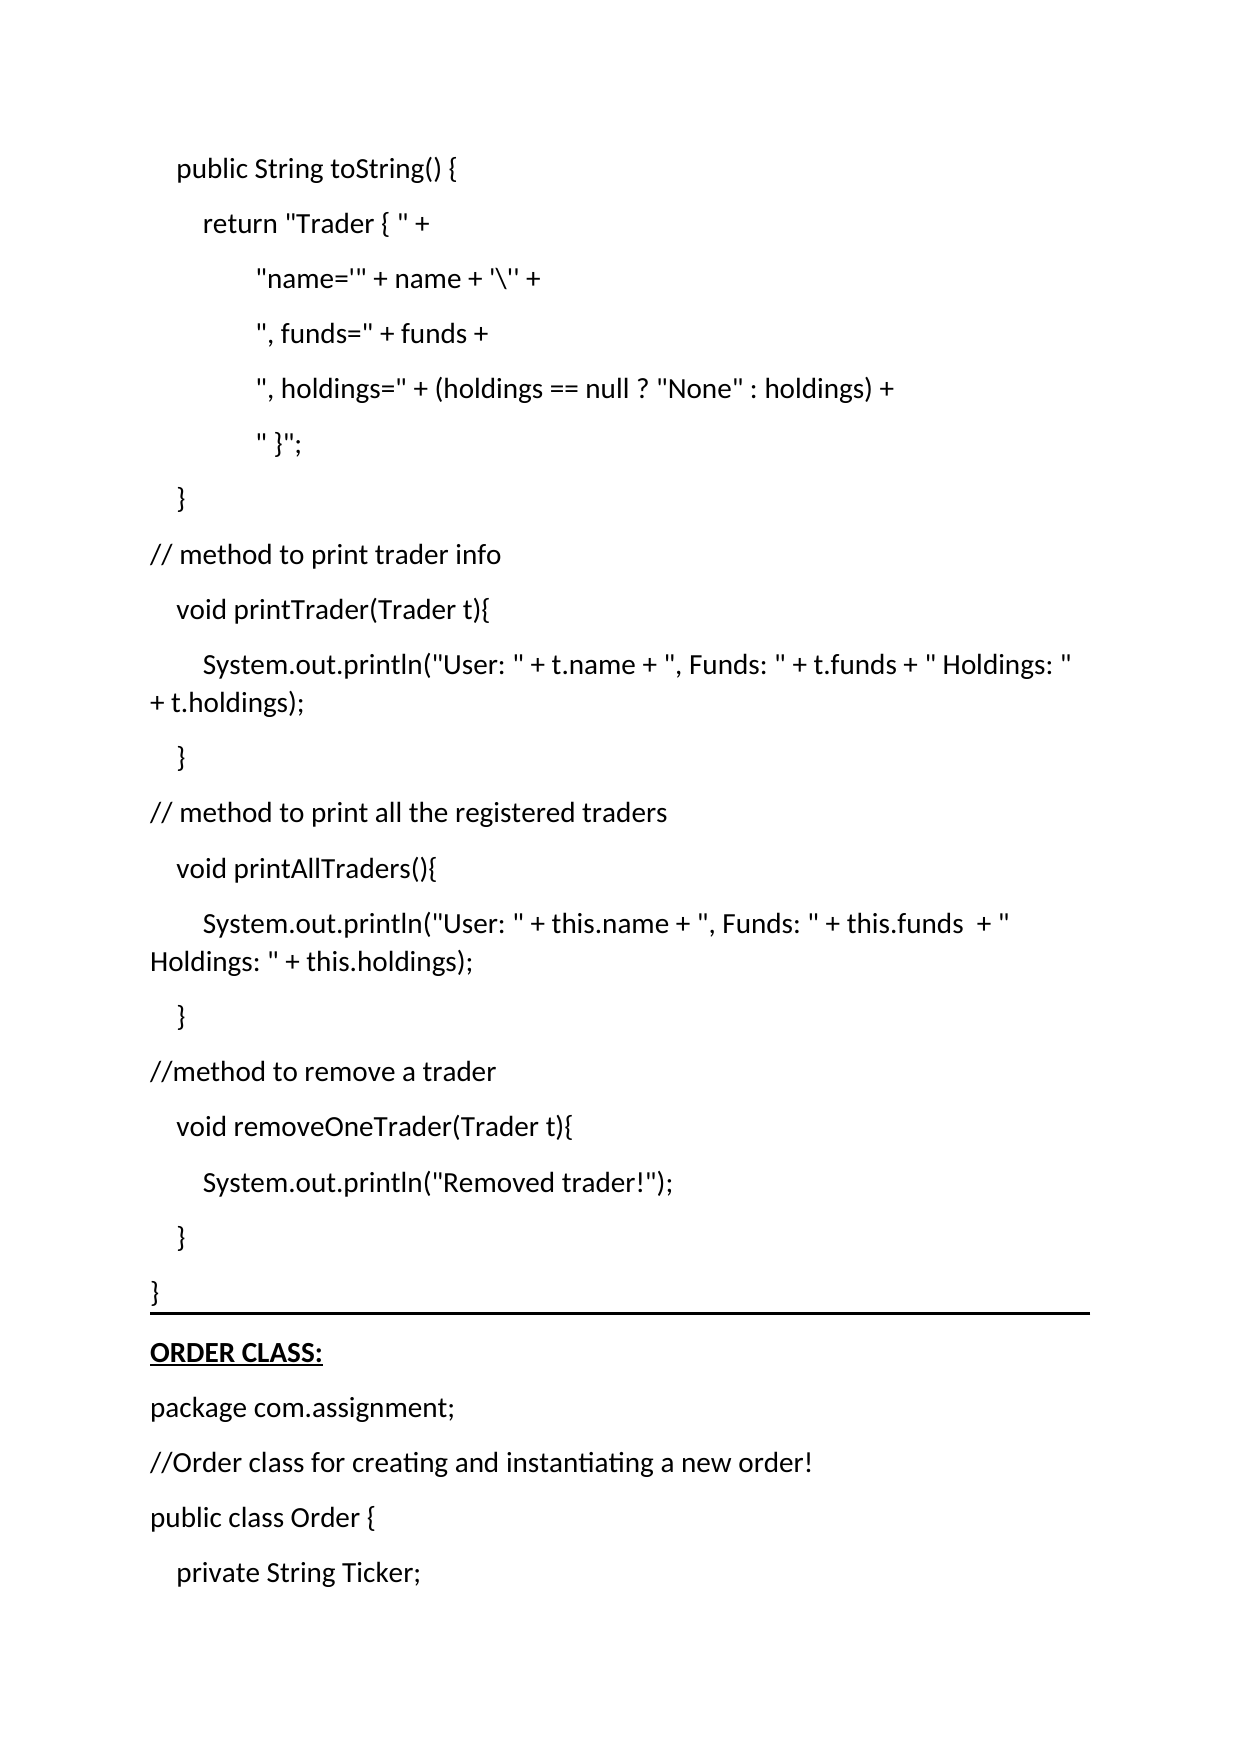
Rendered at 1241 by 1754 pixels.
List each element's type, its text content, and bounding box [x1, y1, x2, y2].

text //Order class for creating and instantiating a new order! [150, 1444, 1090, 1480]
text private String Ticker; [150, 1554, 1090, 1590]
text void removeOneTrader(Trader t){ [150, 1108, 1090, 1144]
text System.out.println("Removed trader!"); [150, 1164, 1090, 1199]
text void printAllTraders(){ [150, 850, 1090, 885]
text public String toString() { [150, 150, 1090, 186]
text } [150, 739, 1090, 775]
text } [150, 1274, 1090, 1312]
text "name='" + name + '\'' + [150, 260, 1090, 296]
text return "Trader { " + [150, 205, 1090, 241]
text // method to print trader info [150, 536, 1090, 571]
text package com.assignment; [150, 1389, 1090, 1425]
text System.out.println("User: " + t.name + ", Funds: " + t.funds + " Holdings: " + t.holdings); [150, 646, 1090, 720]
text } [150, 481, 1090, 516]
text ", holdings=" + (holdings == null ? "None" : holdings) + [150, 370, 1090, 406]
text // method to print all the registered traders [150, 794, 1090, 830]
text } [150, 998, 1090, 1034]
text public class Order { [150, 1499, 1090, 1535]
text } [150, 1219, 1090, 1254]
text System.out.println("User: " + this.name + ", Funds: " + this.funds + " Holdings: " + this.holdings); [150, 905, 1090, 979]
text //method to remove a trader [150, 1053, 1090, 1089]
text ", funds=" + funds + [150, 315, 1090, 351]
text void printTrader(Trader t){ [150, 591, 1090, 626]
text ORDER CLASS: [150, 1334, 1090, 1370]
text " }"; [150, 426, 1090, 461]
